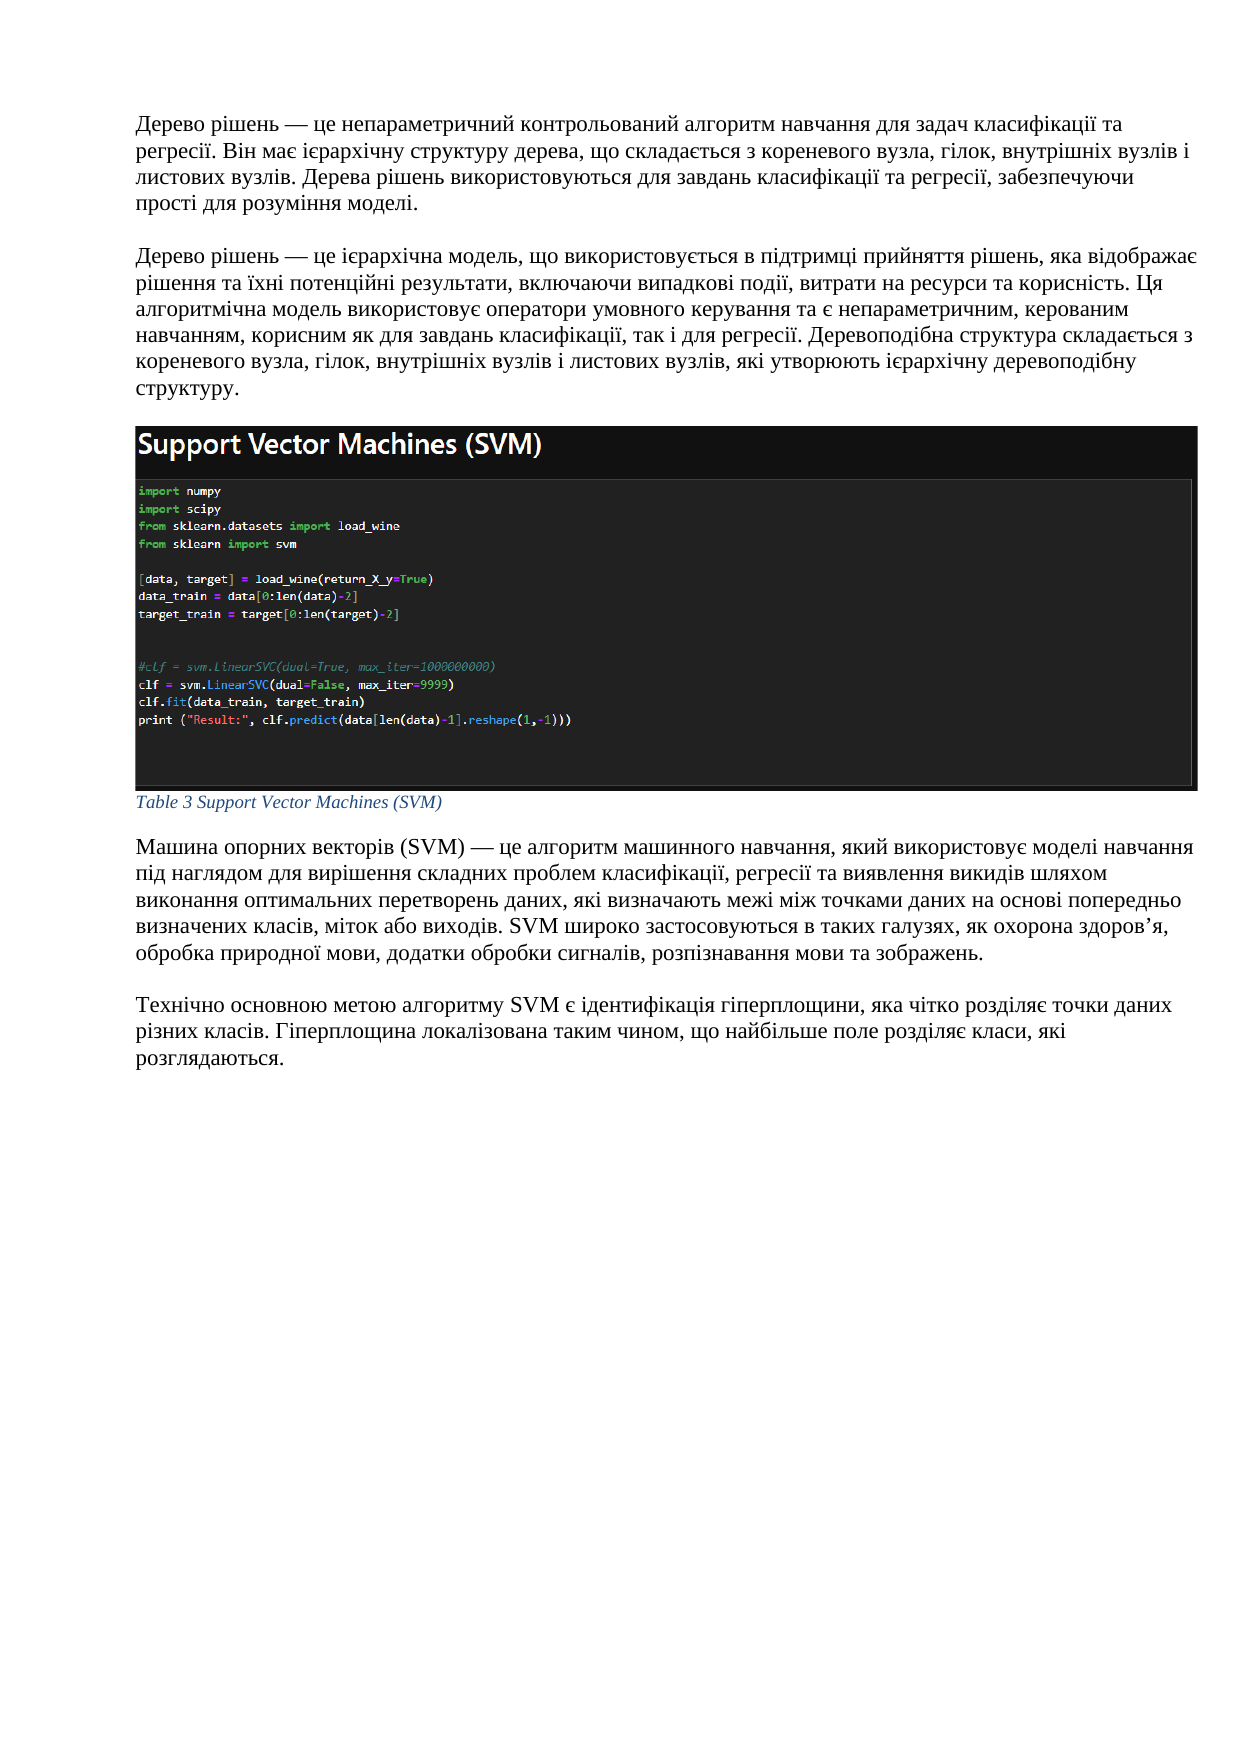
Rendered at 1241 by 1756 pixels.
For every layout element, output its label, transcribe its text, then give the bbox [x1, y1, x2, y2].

text Машина опорних векторів (SVM) — це алгоритм машинного навчання, який використовує моделі навчання під наглядом для вирішення складних проблем класифікації, регресії та виявлення викидів шляхом виконання оптимальних перетворень даних, які визначають межі між точками даних на основі попередньо визначених класів, міток або виходів. SVM широко застосовуються в таких галузях, як охорона здоров’я, обробка природної мови, додатки обробки сигналів, розпізнавання мови та зображень. [135, 833, 1198, 965]
text Технічно основною метою алгоритму SVM є ідентифікація гіперплощини, яка чітко розділяє точки даних різних класів. Гіперплощина локалізована таким чином, що найбільше поле розділяє класи, які розглядаються. [135, 991, 1198, 1070]
picture [135, 426, 1198, 791]
text Дерево рішень — це ієрархічна модель, що використовується в підтримці прийняття рішень, яка відображає рішення та їхні потенційні результати, включаючи випадкові події, витрати на ресурси та корисність. Ця алгоритмічна модель використовує оператори умовного керування та є непараметричним, керованим навчанням, корисним як для завдань класифікації, так і для регресії. Деревоподібна структура складається з кореневого вузла, гілок, внутрішніх вузлів і листових вузлів, які утворюють ієрархічну деревоподібну структуру. [135, 242, 1198, 400]
text Table 3 Support Vector Machines (SVM) [135, 791, 1198, 812]
text Дерево рішень — це непараметричний контрольований алгоритм навчання для задач класифікації та регресії. Він має ієрархічну структуру дерева, що складається з кореневого вузла, гілок, внутрішніх вузлів і листових вузлів. Дерева рішень використовуються для завдань класифікації та регресії, забезпечуючи прості для розуміння моделі. [135, 110, 1198, 216]
